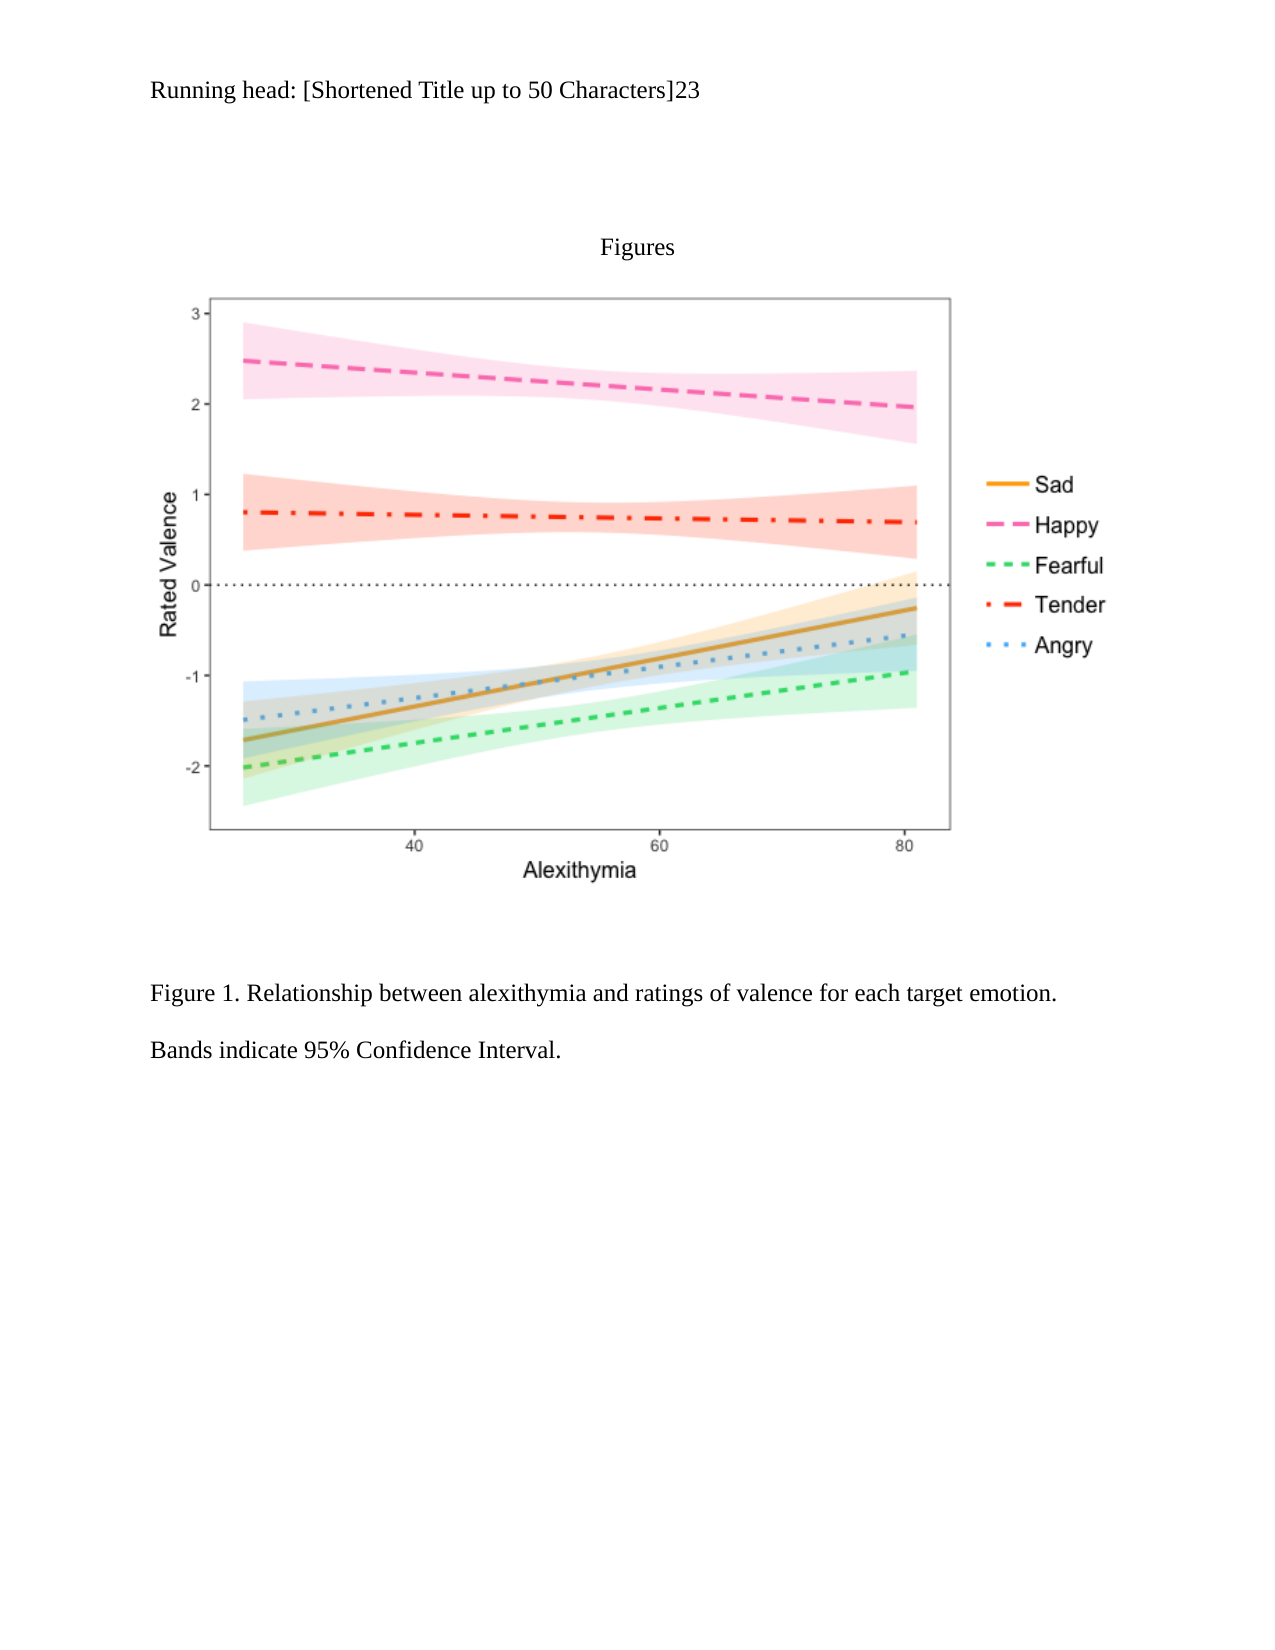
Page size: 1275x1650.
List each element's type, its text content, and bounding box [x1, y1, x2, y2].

picture [150, 290, 1125, 892]
text Figures [150, 232, 1125, 261]
text Figure 1. Relationship between alexithymia and ratings of valence for each target emotion. Bands indicate 95% Confidence Interval. [150, 978, 1125, 1064]
